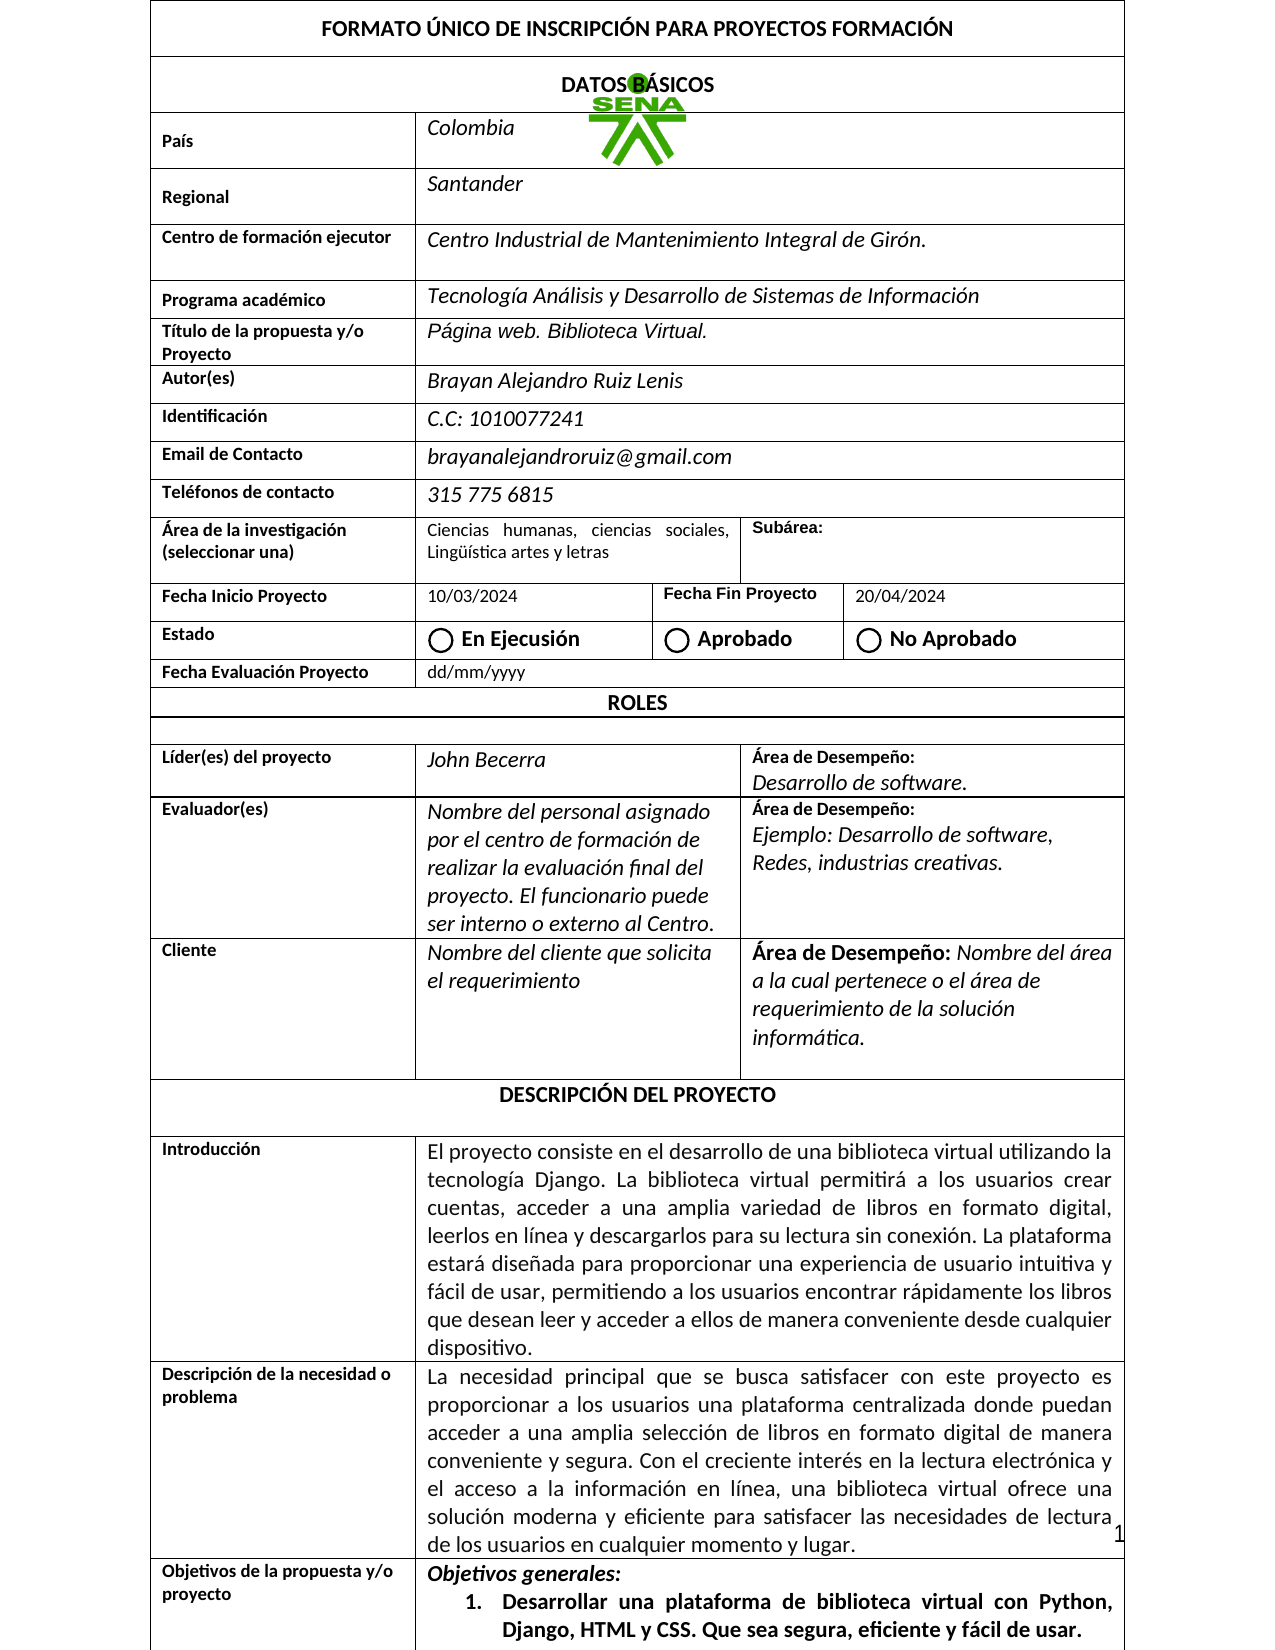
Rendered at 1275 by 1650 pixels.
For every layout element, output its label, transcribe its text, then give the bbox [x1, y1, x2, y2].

table_cell [151, 718, 1124, 744]
table_cell dd/mm/yyyy [416, 660, 1124, 687]
table_cell Regional [151, 169, 415, 224]
table_cell Colombia [416, 113, 1124, 168]
table_cell Área de Desempeño: Ejemplo: Desarrollo de software, Redes, industrias creativas. [741, 798, 1124, 937]
table_cell Nombre del cliente que solicita el requerimiento [416, 939, 740, 1079]
table_cell 20/04/2024 [844, 584, 1124, 621]
table_cell brayanalejandroruiz@gmail.com [416, 442, 1124, 479]
table_cell Centro Industrial de Mantenimiento Integral de Girón. [416, 225, 1124, 280]
table_header FORMATO ÚNICO DE INSCRIPCIÓN PARA PROYECTOS FORMACIÓN [151, 1, 1124, 56]
table_cell [653, 622, 663, 659]
table_cell Área de Desempeño: Nombre del área a la cual pertenece o el área de requerimiento de la solución informática. [741, 939, 1124, 1079]
table_cell Nombre del personal asignado por el centro de formación de realizar la evaluación final del proyecto. El funcionario puede ser interno o externo al Centro. [416, 798, 740, 937]
table_cell Email de Contacto [151, 442, 415, 479]
table_cell Estado [151, 622, 415, 659]
table_cell Ciencias humanas, ciencias sociales, Lingüística artes y letras [416, 518, 740, 583]
table_cell [844, 622, 855, 659]
table_cell Área de Desempeño: Desarrollo de software. [741, 745, 1124, 796]
table_cell DESCRIPCIÓN DEL PROYECTO [151, 1080, 1124, 1136]
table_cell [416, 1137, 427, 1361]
table_cell Fecha Inicio Proyecto [151, 584, 415, 621]
table_cell Programa académico [151, 281, 415, 318]
table_cell [416, 622, 427, 659]
table_cell Brayan Alejandro Ruiz Lenis [416, 366, 1124, 403]
table_cell Área de la investigación (seleccionar una) [151, 518, 415, 583]
table_cell Cliente [151, 939, 415, 1079]
table_cell Evaluador(es) [151, 798, 415, 937]
table_cell Página web. Biblioteca Virtual. [416, 319, 1124, 365]
table_cell Introducción [151, 1137, 415, 1361]
table_cell ROLES [151, 688, 1124, 716]
table_cell Autor(es) [151, 366, 415, 403]
table_cell Centro de formación ejecutor [151, 225, 415, 280]
table_cell Fecha Evaluación Proyecto [151, 660, 415, 687]
table_cell [635, 622, 652, 659]
table_cell Descripción de la necesidad o problema [151, 1362, 415, 1558]
table_cell 315 775 6815 [416, 480, 1124, 517]
table_cell 10/03/2024 [416, 584, 652, 621]
table_cell Objetivos de la propuesta y/o proyecto [151, 1559, 415, 1650]
table_cell El proyecto consiste en el desarrollo de una biblioteca virtual utilizando la tecnología Django. La biblioteca virtual permitirá a los usuarios crear cuentas, acceder a una amplia variedad de libros en formato digital, leerlos en línea y descargarlos para su lectura sin conexión. La plataforma estará diseñada para proporcionar una experiencia de usuario intuitiva y fácil de usar, permitiendo a los usuarios encontrar rápidamente los libros que desean leer y acceder a ellos de manera conveniente desde cualquier dispositivo. [533, 1137, 1124, 1361]
table_cell C.C: 1010077241 [416, 404, 1124, 441]
table_cell Teléfonos de contacto [151, 480, 415, 517]
table_cell Tecnología Análisis y Desarrollo de Sistemas de Información [416, 281, 1124, 318]
table_cell [1060, 622, 1124, 659]
table_cell Líder(es) del proyecto [151, 745, 415, 796]
table_cell Subárea: [741, 518, 1124, 583]
table_cell Identificación [151, 404, 415, 441]
table_cell DATOS BÁSICOS [151, 57, 1124, 112]
table_cell La necesidad principal que se busca satisfacer con este proyecto es proporcionar a los usuarios una plataforma centralizada donde puedan acceder a una amplia selección de libros en formato digital de manera conveniente y segura. Con el creciente interés en la lectura electrónica y el acceso a la información en línea, una biblioteca virtual ofrece una solución moderna y eficiente para satisfacer las necesidades de lectura de los usuarios en cualquier momento y lugar. [857, 1362, 1124, 1558]
table_cell John Becerra [416, 745, 740, 796]
table_cell Santander [416, 169, 1124, 224]
table_cell País [151, 113, 415, 168]
table_cell [806, 622, 843, 659]
table_cell Fecha Fin Proyecto [653, 584, 843, 621]
table_cell Título de la propuesta y/o Proyecto [151, 319, 415, 365]
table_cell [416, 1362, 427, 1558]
